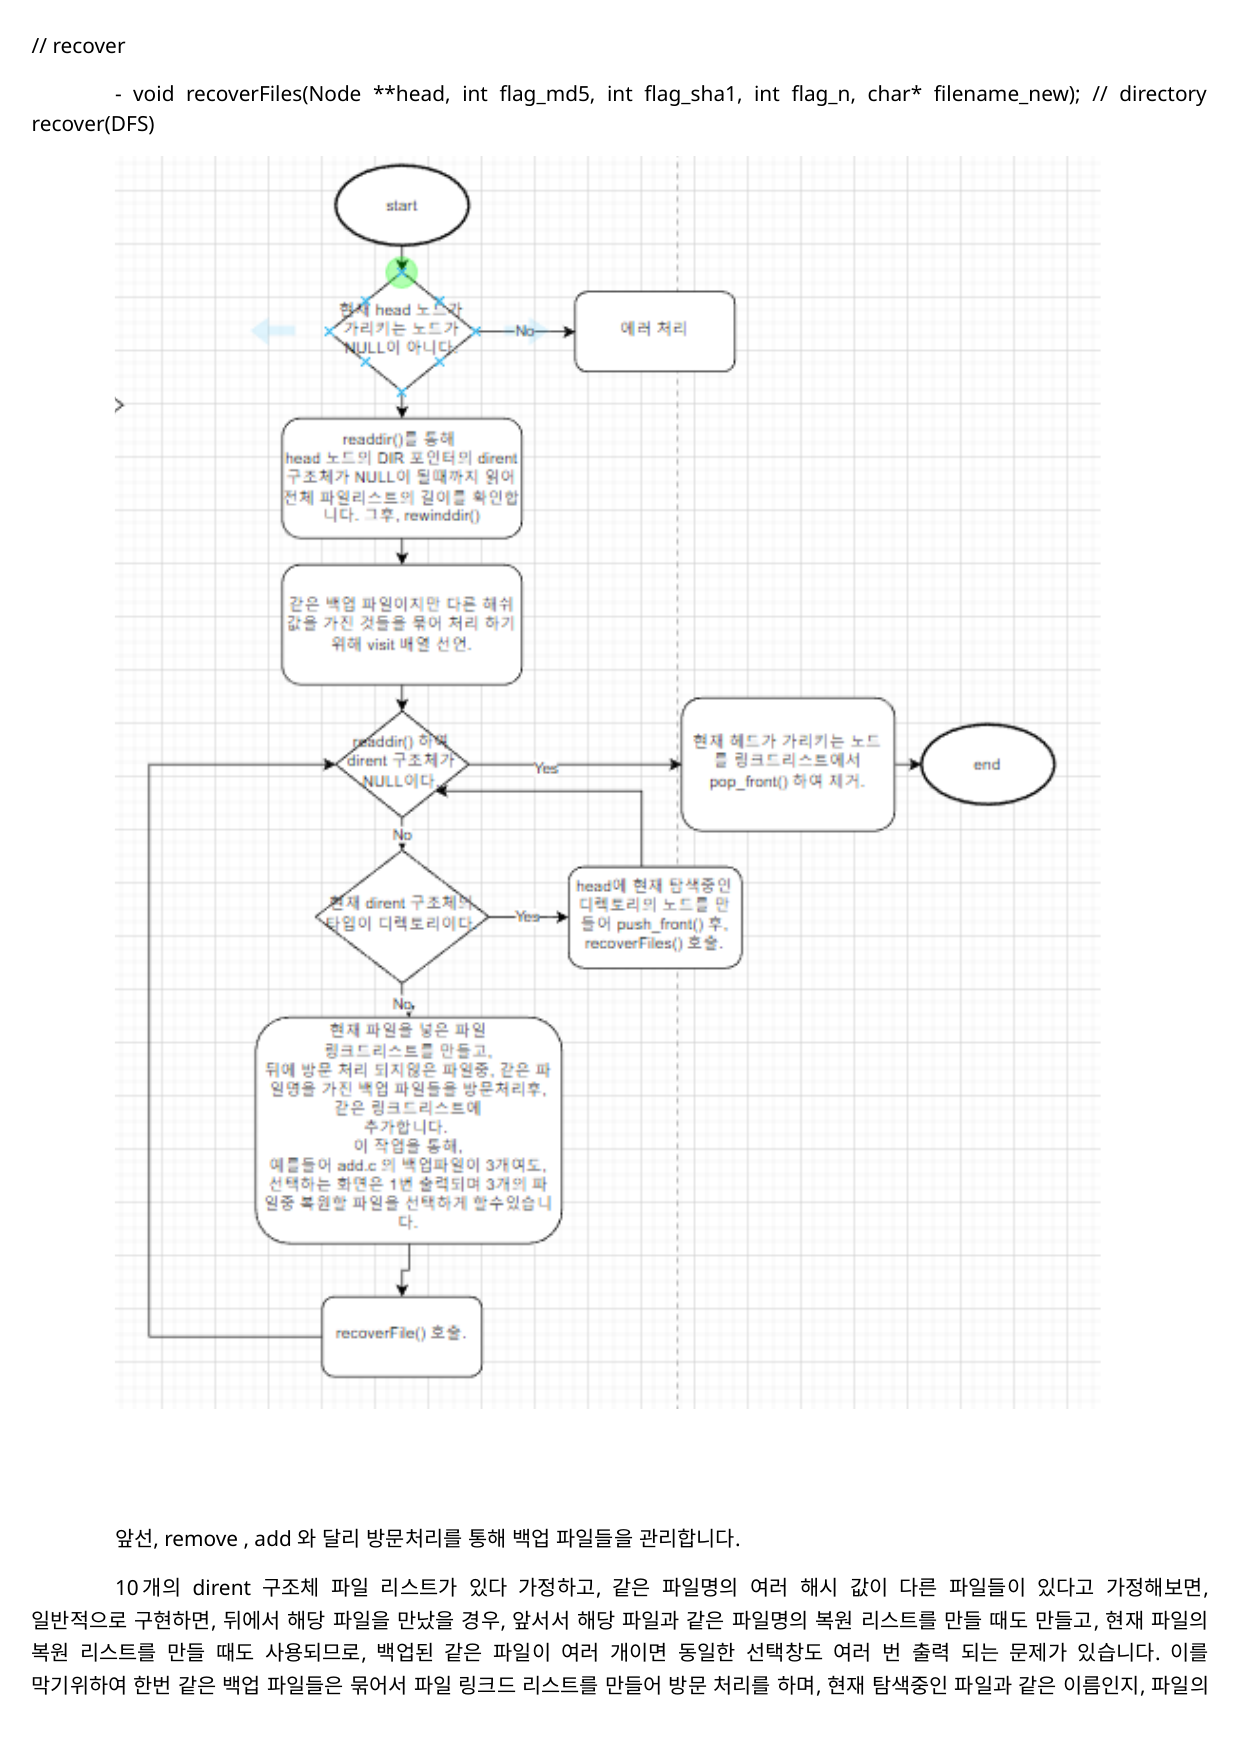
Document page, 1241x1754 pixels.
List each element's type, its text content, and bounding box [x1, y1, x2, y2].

text 앞선, remove , add 와 달리 방문처리를 통해 백업 파일들을 관리합니다. [31, 1522, 1209, 1552]
text // recover [31, 31, 1209, 60]
text - void recoverFiles(Node **head, int flag_md5, int flag_sha1, int flag_n, char* filename_new); // directory recover(DFS) [31, 79, 1209, 138]
picture [114, 156, 1101, 1409]
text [31, 1571, 1209, 1700]
